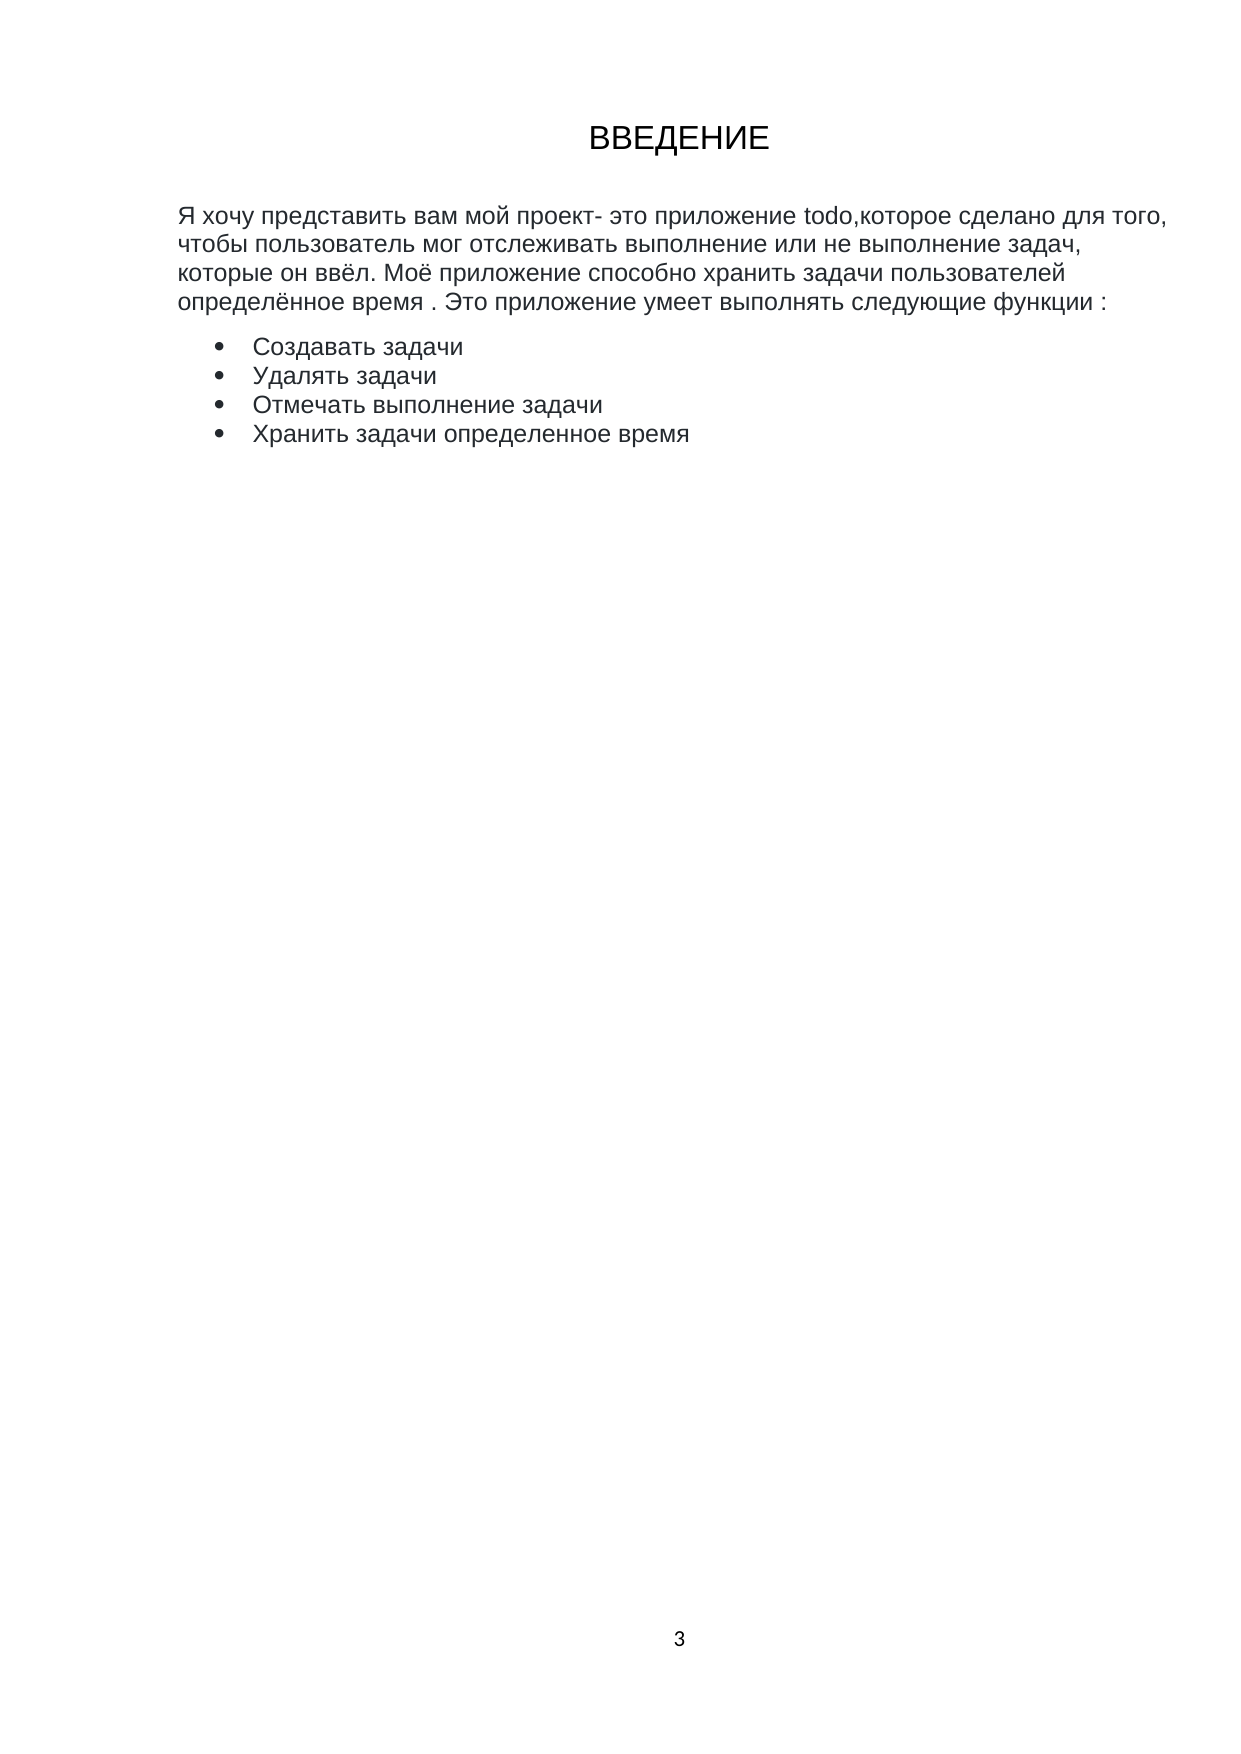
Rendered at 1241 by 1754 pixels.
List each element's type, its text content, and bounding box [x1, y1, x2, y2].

list Создавать задачи [215, 332, 1181, 361]
text ВВЕДЕНИЕ [177, 118, 1181, 157]
text Я хочу представить вам мой проект- это приложение todo,которое сделано для того, чтобы пользователь мог отслеживать выполнение или не выполнение задач, которые он ввёл. Моё приложение способно хранить задачи пользователей определённое время . Это приложение умеет выполнять следующие функции : [177, 201, 1181, 316]
list Отмечать выполнение задачи [215, 390, 1181, 419]
list Удалять задачи [215, 361, 1181, 390]
list Хранить задачи определенное время [215, 419, 1181, 448]
